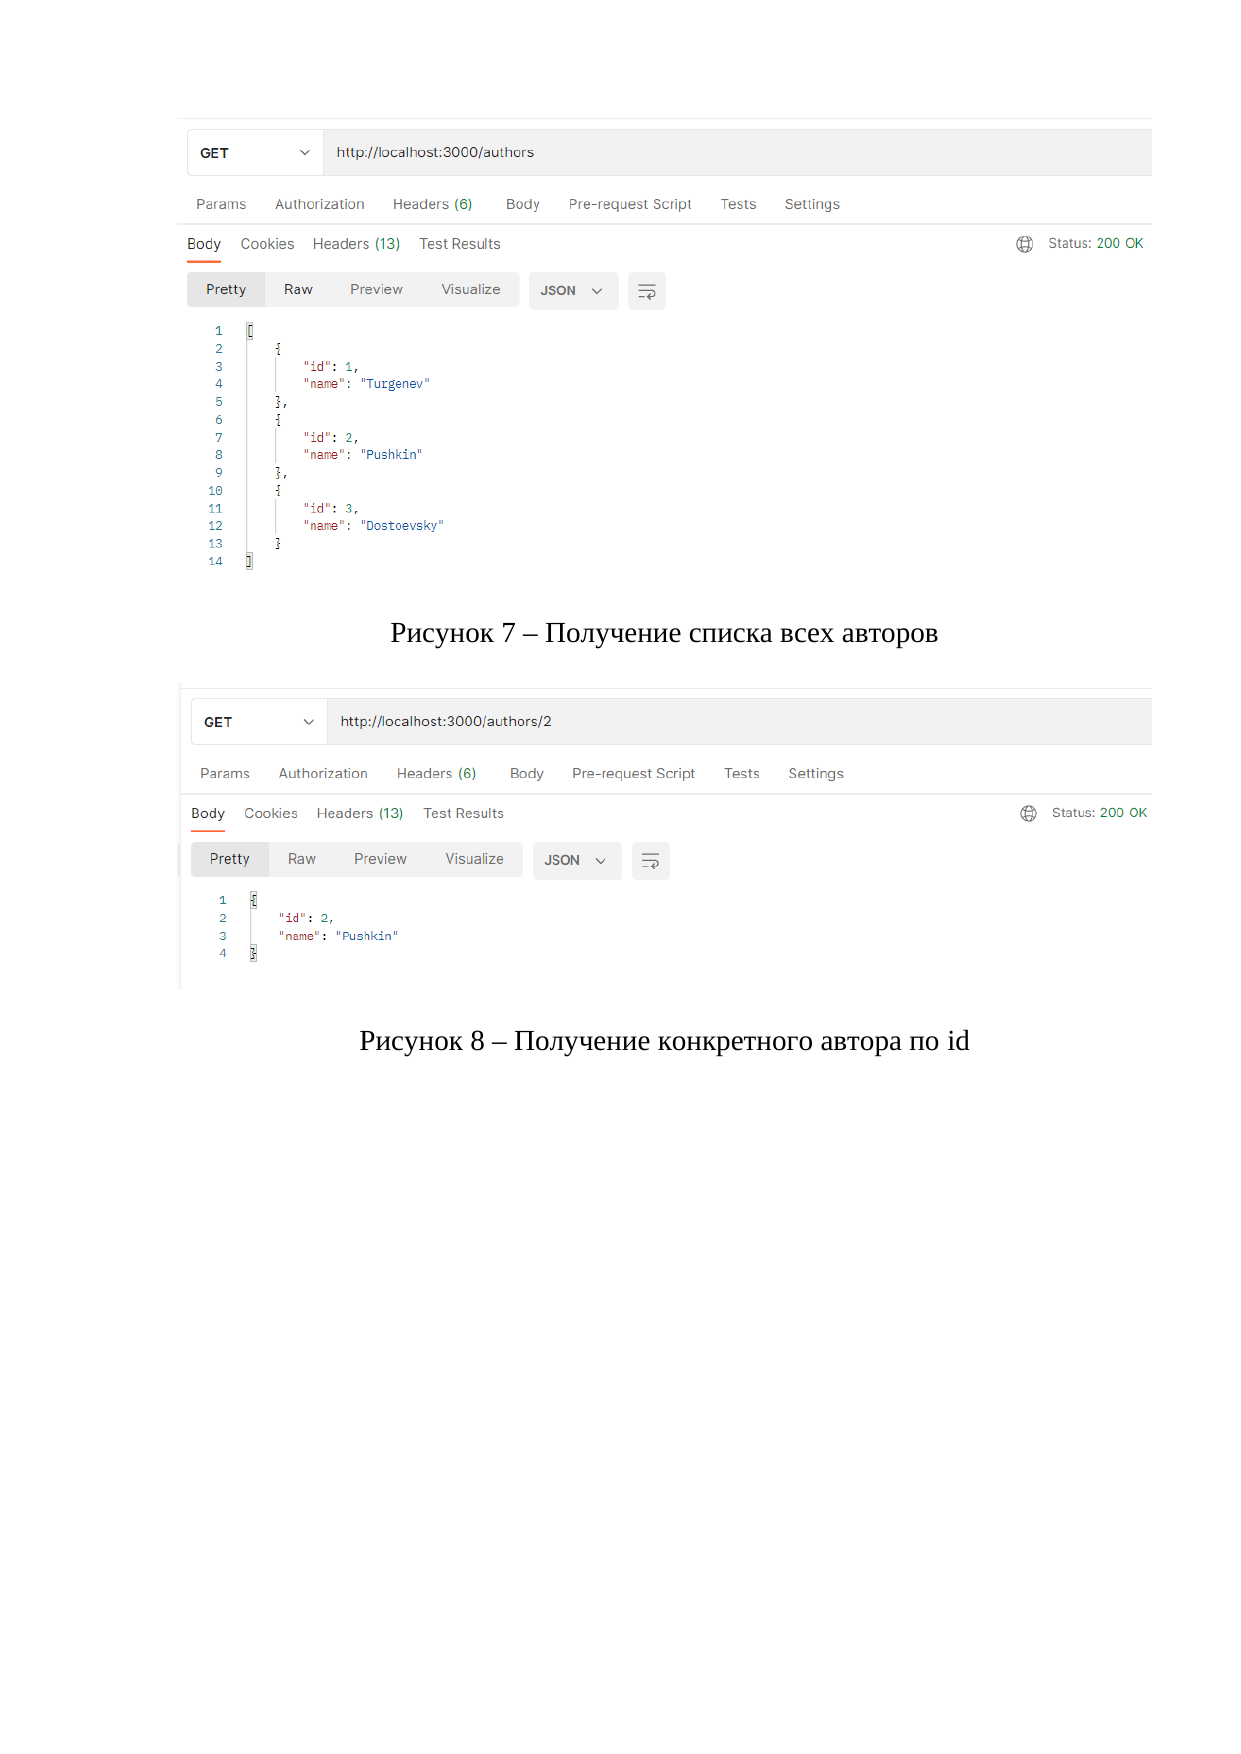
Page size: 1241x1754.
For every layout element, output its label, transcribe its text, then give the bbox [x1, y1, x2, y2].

picture [177, 118, 1152, 582]
picture [177, 682, 1152, 990]
text Рисунок 8 – Получение конкретного автора по id [177, 1023, 1152, 1056]
text Рисунок 7 – Получение списка всех авторов [177, 615, 1152, 649]
